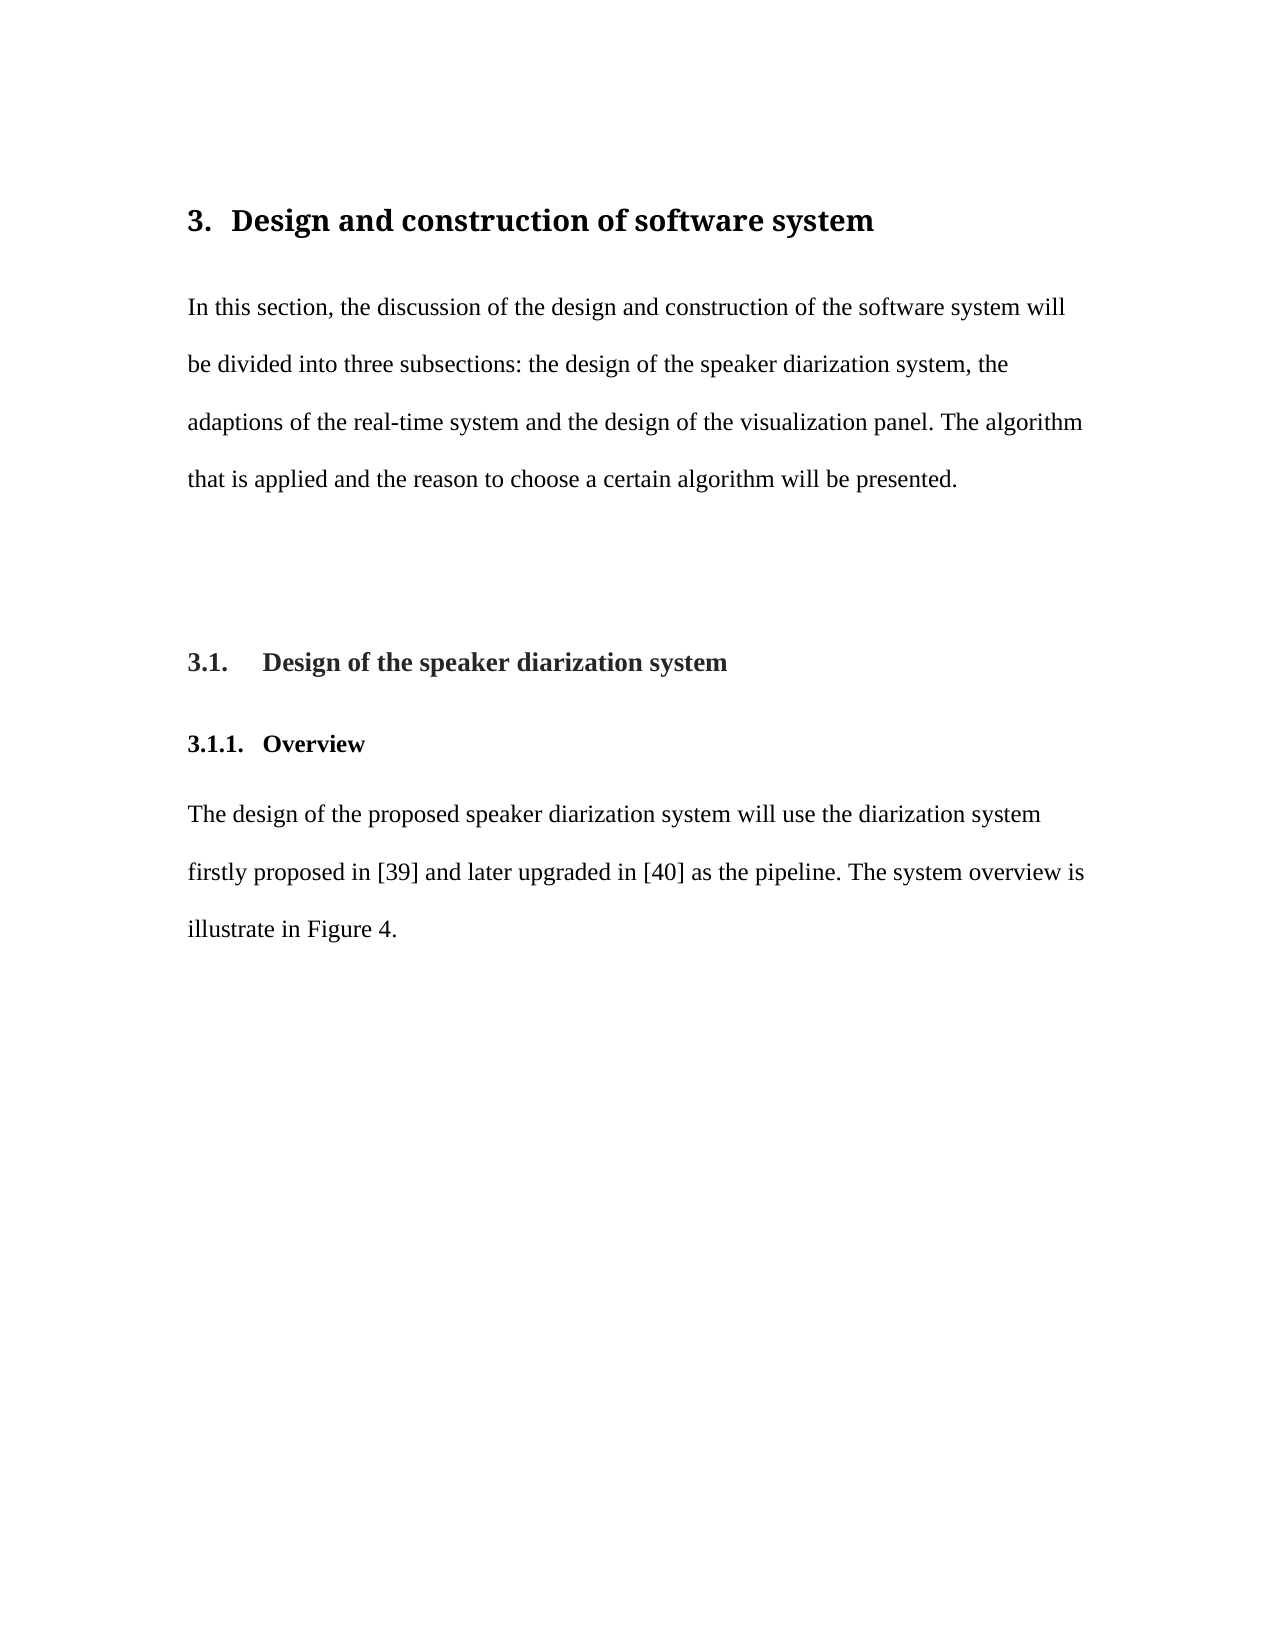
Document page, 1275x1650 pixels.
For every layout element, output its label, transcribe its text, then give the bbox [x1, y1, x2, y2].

text In this section, the discussion of the design and construction of the software system will be divided into three subsections: the design of the speaker diarization system, the adaptions of the real-time system and the design of the visualization panel. The algorithm that is applied and the reason to choose a certain algorithm will be presented. [187, 292, 1087, 493]
subtitle Design of the speaker diarization system [187, 646, 1087, 677]
subtitle Design and construction of software system [187, 200, 1087, 240]
subtitle Overview [187, 729, 1087, 758]
text The design of the proposed speaker diarization system will use the diarization system firstly proposed in and later upgraded in as the pipeline. The system overview is illustrate in Figure 4. [187, 799, 1087, 943]
